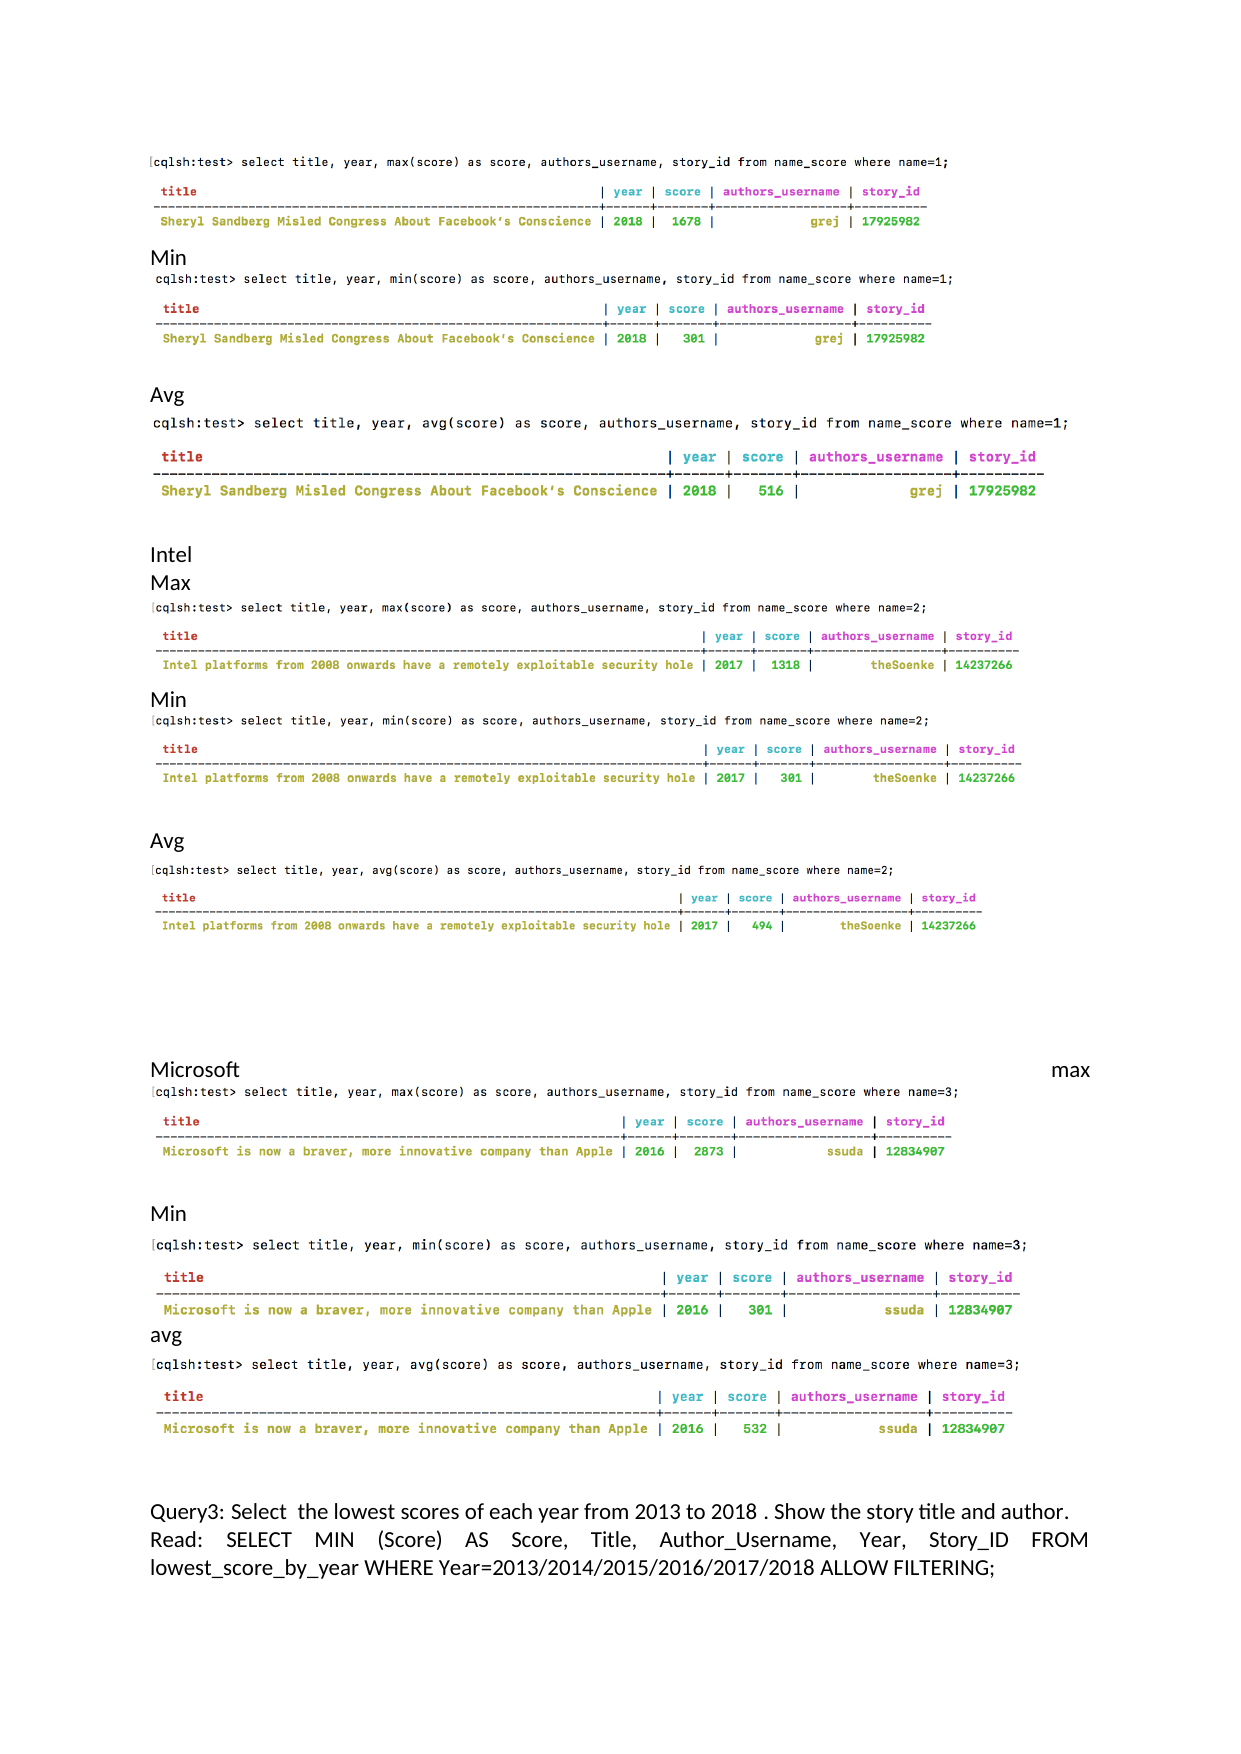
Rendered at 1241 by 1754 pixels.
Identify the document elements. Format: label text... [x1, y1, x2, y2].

text Query3: Select the lowest scores of each year from 2013 to 2018 . Show the story title and author. [150, 1497, 1090, 1526]
picture [150, 1348, 1090, 1442]
text Min [150, 243, 1090, 270]
picture [150, 854, 1090, 944]
text Read: SELECT MIN (Score) AS Score, Title, Author_Username, Year, Story_ID FROM lowest_score_by_year WHERE Year=2013/2014/2015/2016/2017/2018 ALLOW FILTERING; [150, 1526, 1090, 1582]
picture [150, 1083, 1090, 1171]
picture [150, 712, 1090, 798]
text Intel [150, 540, 1090, 568]
picture [150, 150, 1090, 243]
text Min [150, 1199, 1090, 1226]
text Max [150, 568, 1090, 595]
text Min [150, 685, 1090, 712]
text Avg [150, 380, 1090, 408]
text Avg [150, 826, 1090, 854]
picture [150, 270, 1090, 353]
picture [150, 595, 1090, 685]
text Microsoft max [150, 1055, 1090, 1083]
picture [150, 1226, 1090, 1321]
picture [150, 408, 1090, 512]
text avg [150, 1321, 1090, 1348]
